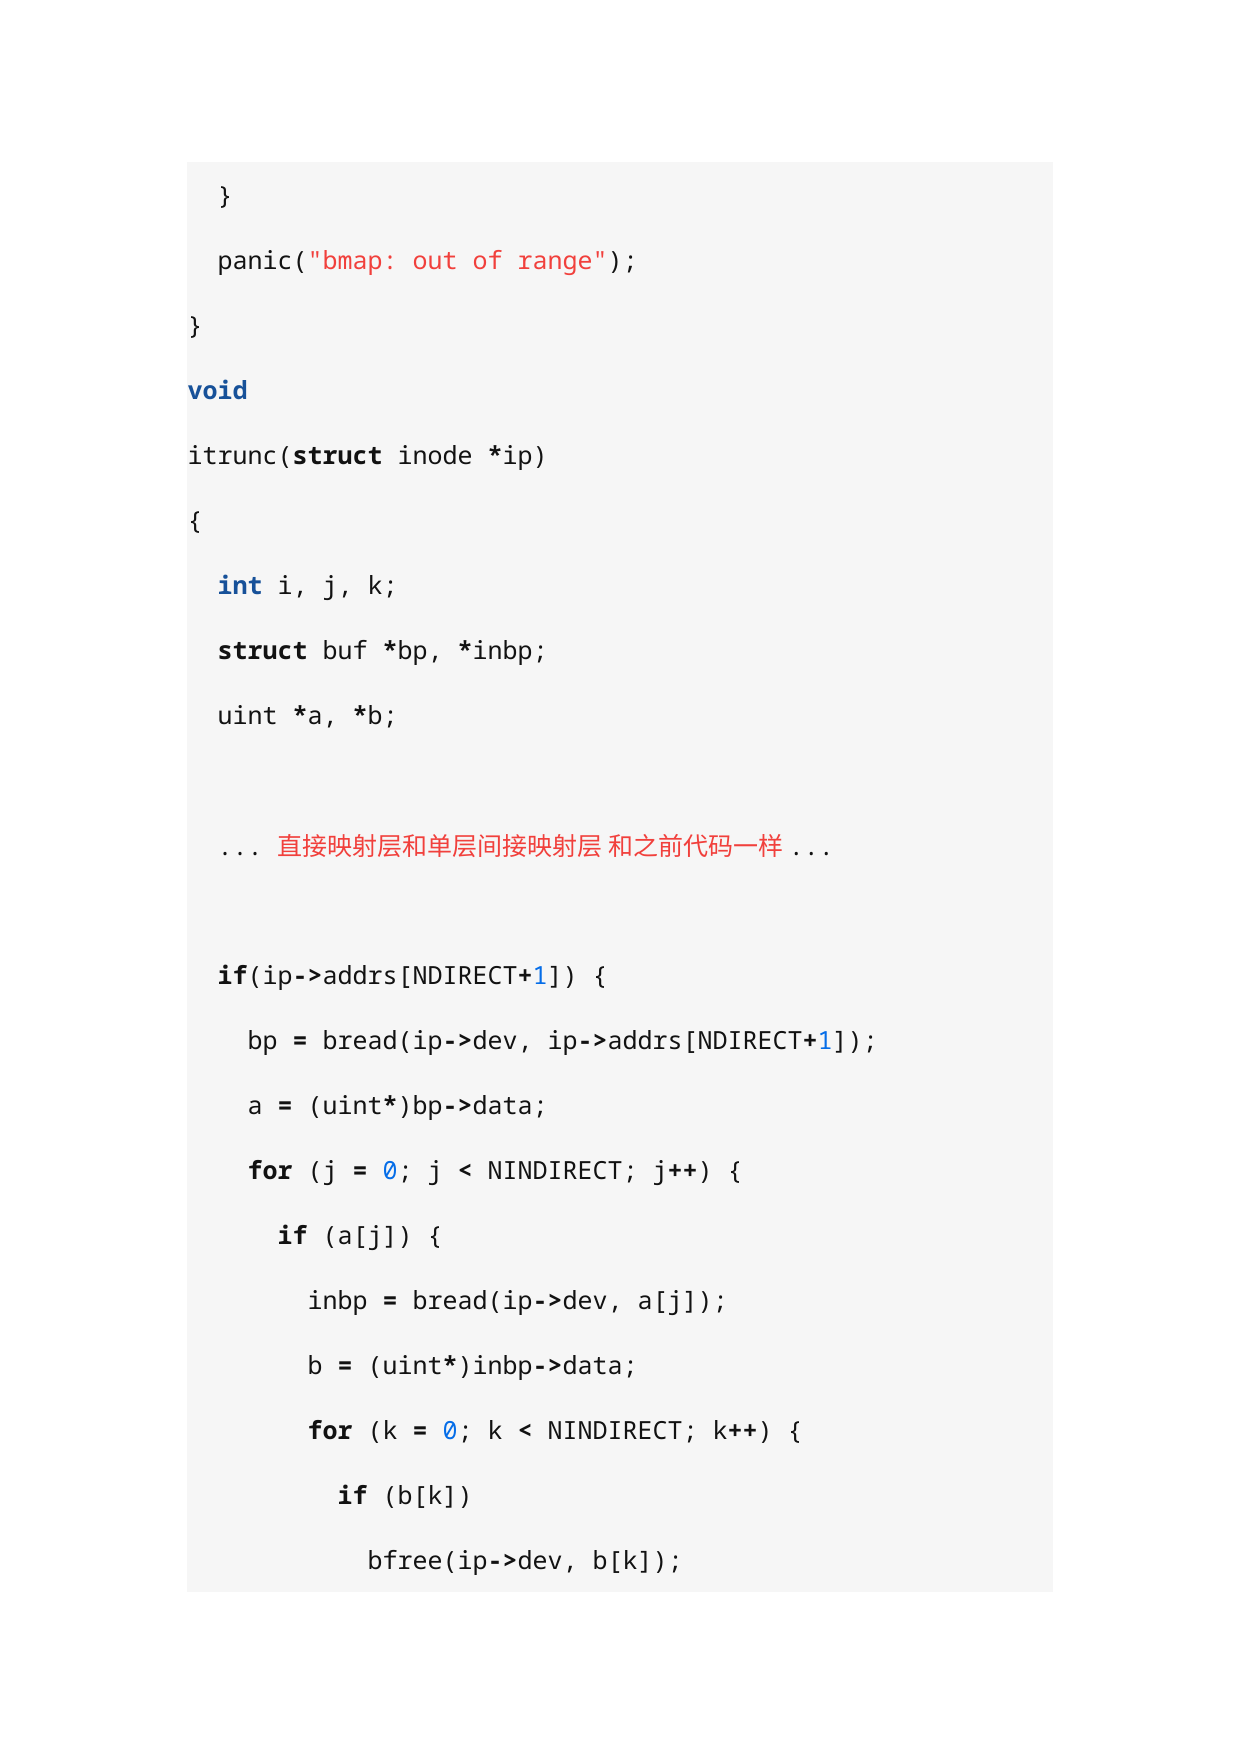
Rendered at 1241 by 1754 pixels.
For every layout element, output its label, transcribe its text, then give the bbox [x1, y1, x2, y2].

text int i, j, k; [187, 552, 1053, 617]
text for (k = 0; k < NINDIRECT; k++) { [187, 1397, 1053, 1462]
text uint *a, *b; [187, 682, 1053, 747]
text a = (uint*)bp->data; [187, 1072, 1053, 1137]
text ... 直接映射层和单层间接映射层 和之前代码一样 ... [187, 812, 1053, 877]
text bfree(ip->dev, b[k]); [187, 1527, 1053, 1592]
text if (b[k]) [187, 1462, 1053, 1527]
text inbp = bread(ip->dev, a[j]); [187, 1267, 1053, 1332]
text panic("bmap: out of range"); [187, 227, 1053, 292]
text itrunc(struct inode *ip) [187, 422, 1053, 487]
text if(ip->addrs[NDIRECT+1]) { [187, 942, 1053, 1007]
text } [187, 292, 1053, 357]
text for (j = 0; j < NINDIRECT; j++) { [187, 1137, 1053, 1202]
text { [187, 487, 1053, 552]
text bp = bread(ip->dev, ip->addrs[NDIRECT+1]); [187, 1007, 1053, 1072]
text void [187, 357, 1053, 422]
text if (a[j]) { [187, 1202, 1053, 1267]
text struct buf *bp, *inbp; [187, 617, 1053, 682]
text b = (uint*)inbp->data; [187, 1332, 1053, 1397]
text } [187, 162, 1053, 227]
